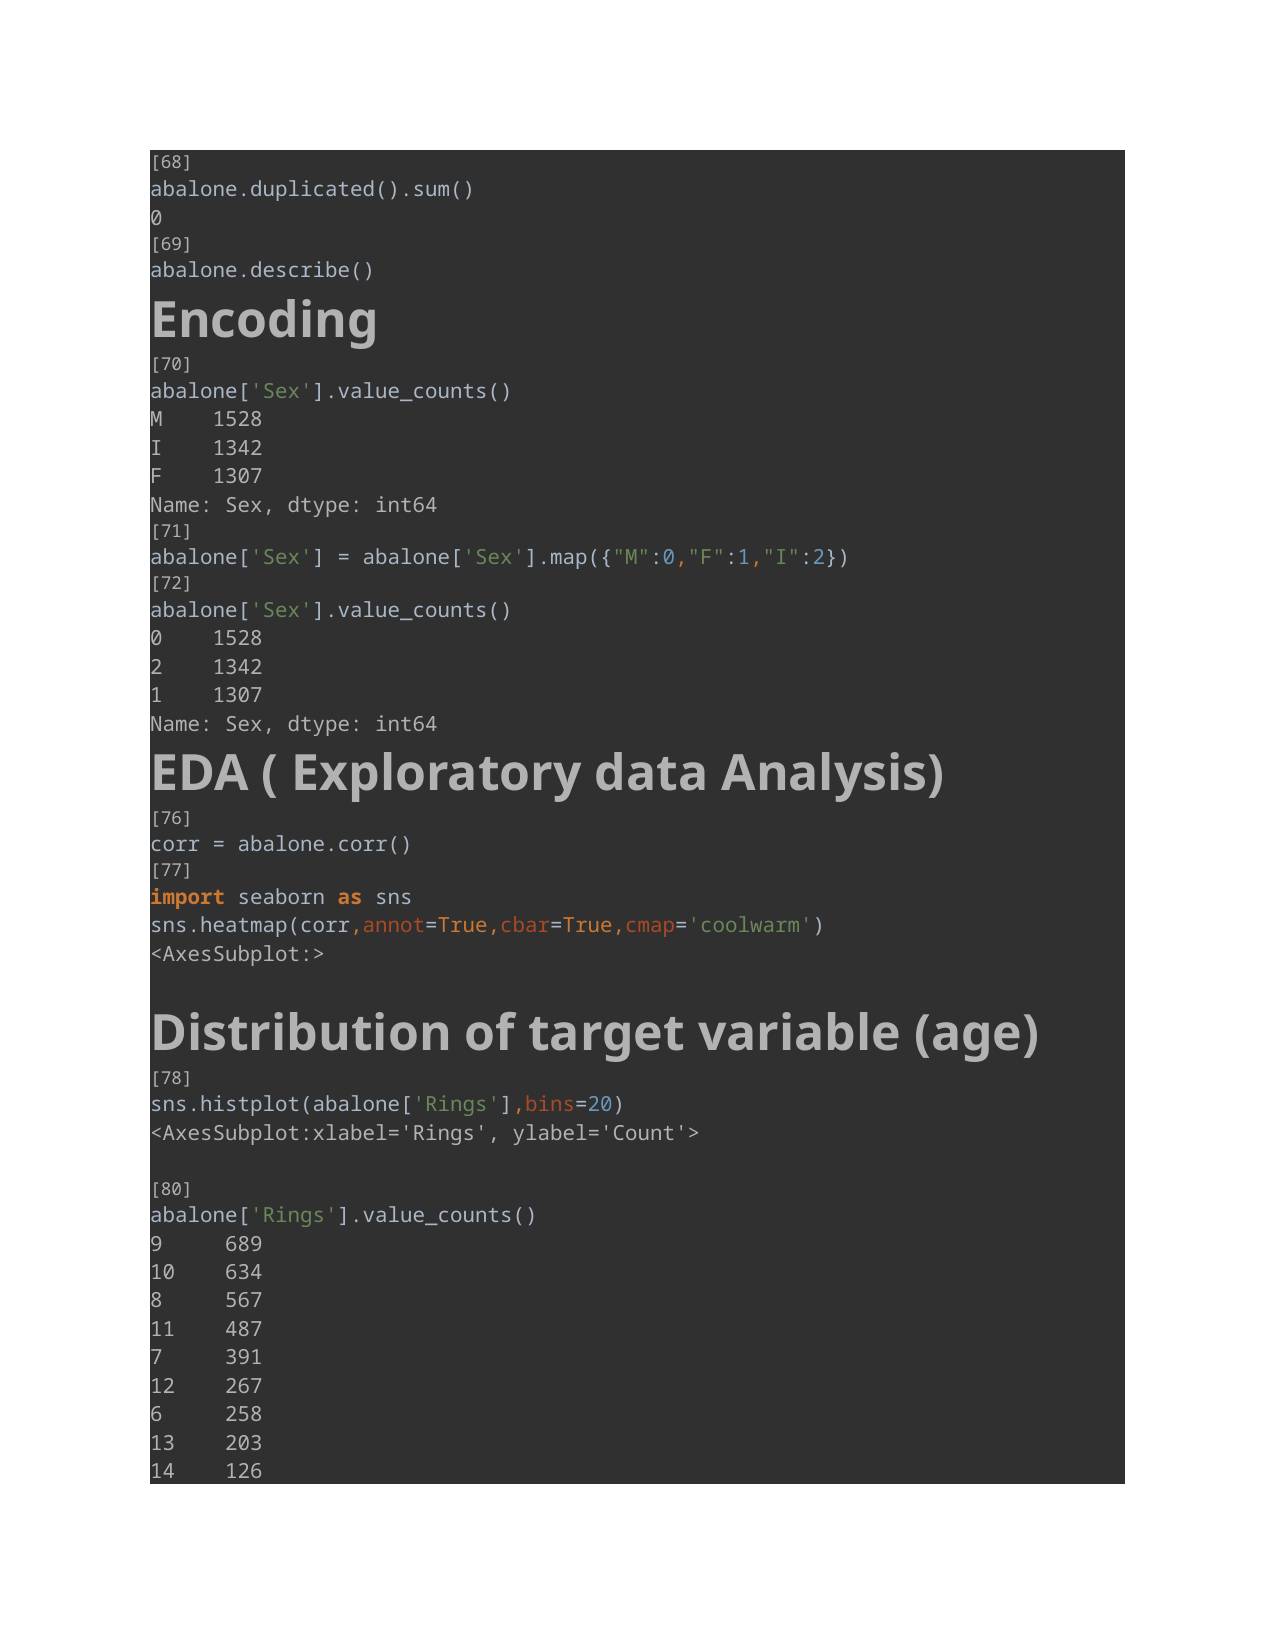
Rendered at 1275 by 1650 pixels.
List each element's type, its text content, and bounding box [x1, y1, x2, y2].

text abalone.describe() [150, 255, 1125, 284]
text import seaborn as sns sns.heatmap(corr,annot=True,cbar=True,cmap='coolwarm') [150, 882, 1125, 939]
text [72] [150, 571, 1125, 595]
text abalone.duplicated().sum() [150, 174, 1125, 203]
text 0 [150, 203, 1125, 231]
text corr = abalone.corr() [150, 829, 1125, 858]
text M 1528 I 1342 F 1307 Name: Sex, dtype: int64 [150, 404, 1125, 518]
text <AxesSubplot:xlabel='Rings', ylabel='Count'> [150, 1118, 1125, 1146]
text [77] [150, 858, 1125, 882]
text [70] [150, 352, 1125, 376]
text abalone['Sex'] = abalone['Sex'].map({"M":0,"F":1,"I":2}) [150, 542, 1125, 571]
text [76] [150, 805, 1125, 829]
text [78] [150, 1065, 1125, 1089]
text <AxesSubplot:> [150, 939, 1125, 967]
text abalone['Sex'].value_counts() [150, 376, 1125, 404]
text [71] [150, 518, 1125, 542]
text [68] [150, 150, 1125, 174]
text EDA ( Exploratory data Analysis) [150, 737, 1125, 805]
text abalone['Rings'].value_counts() [150, 1200, 1125, 1229]
text Distribution of target variable (age) [150, 997, 1125, 1065]
text sns.histplot(abalone['Rings'],bins=20) [150, 1089, 1125, 1118]
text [150, 1229, 1125, 1484]
text Encoding [150, 284, 1125, 352]
text 0 1528 2 1342 1 1307 Name: Sex, dtype: int64 [150, 623, 1125, 737]
text [80] [150, 1176, 1125, 1200]
text abalone['Sex'].value_counts() [150, 595, 1125, 623]
text [69] [150, 231, 1125, 255]
